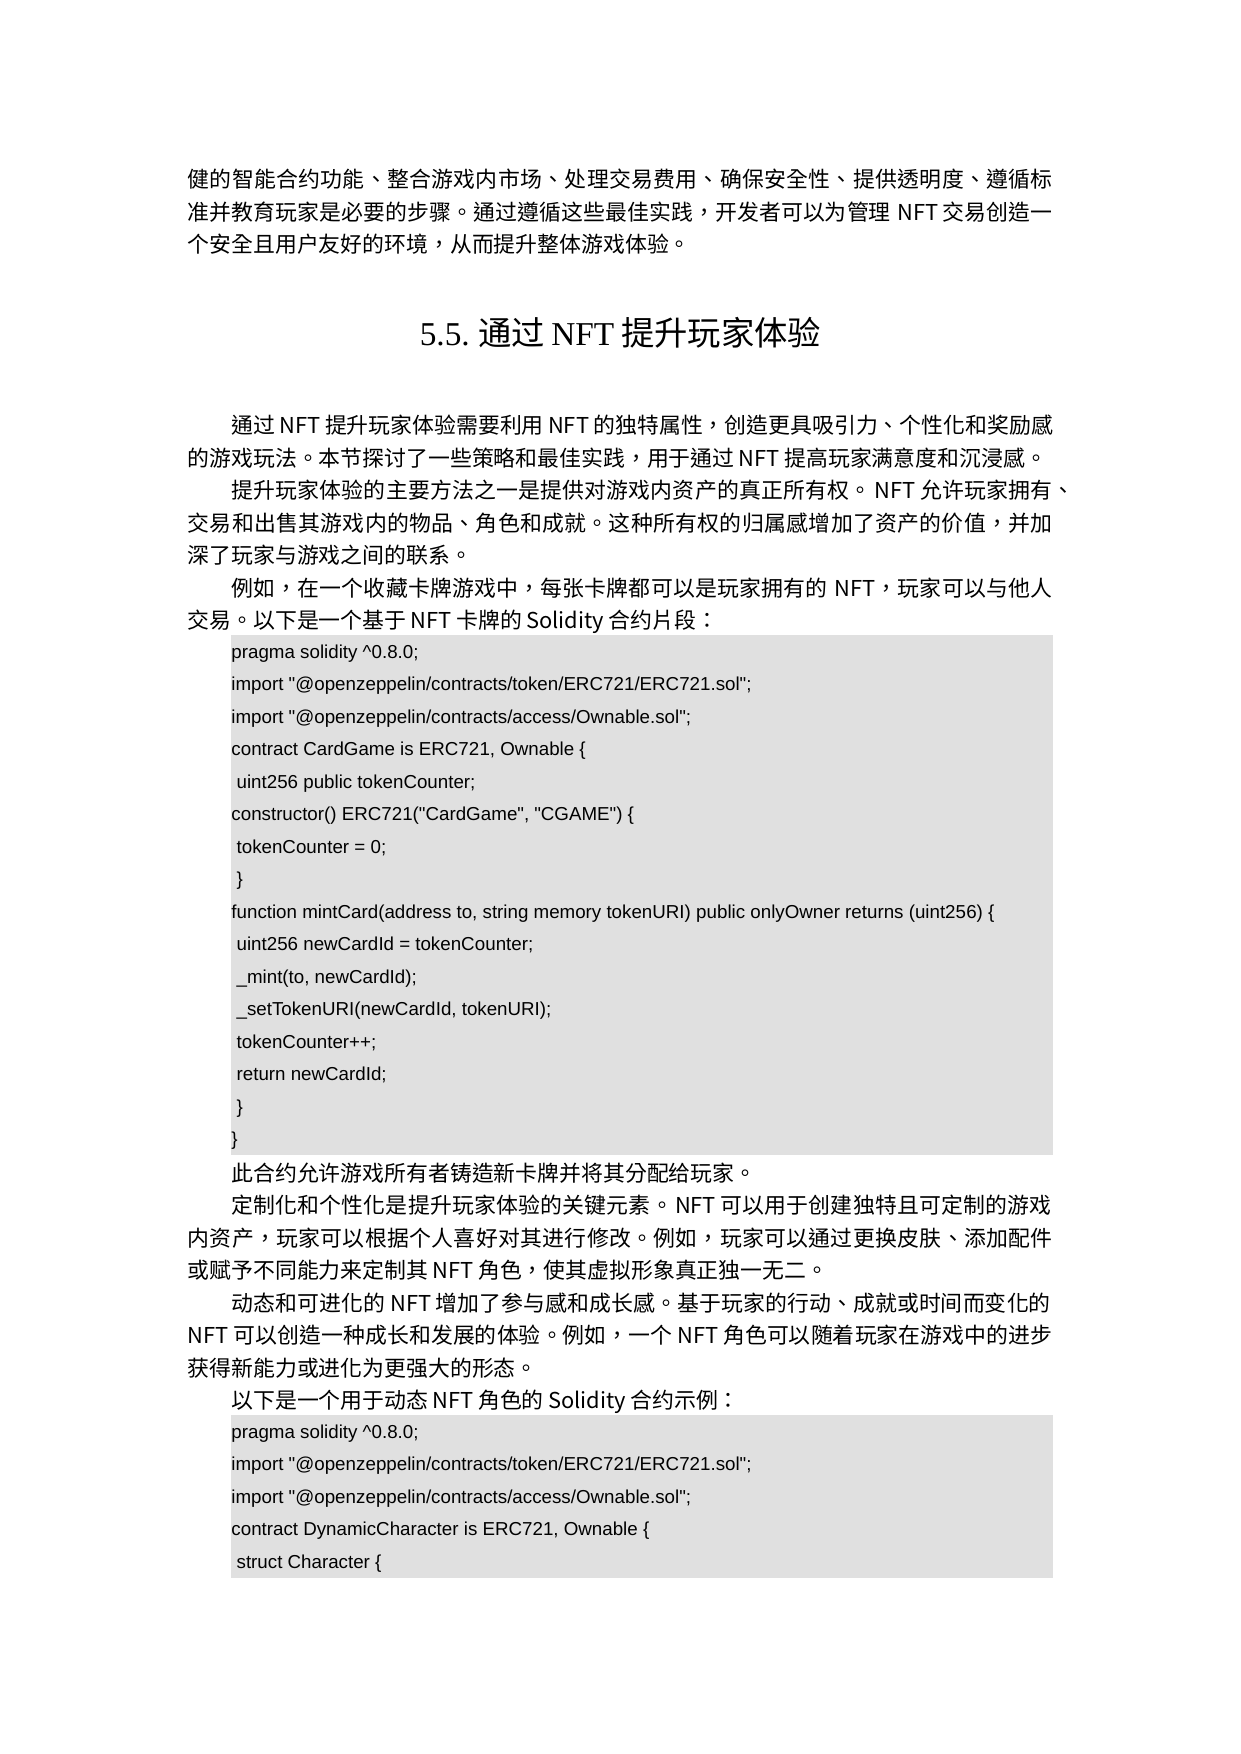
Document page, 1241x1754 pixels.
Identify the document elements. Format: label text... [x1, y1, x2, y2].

text uint256 public tokenCounter; [231, 765, 1053, 798]
subtitle 5.5. 通过NFT提升玩家体验 [187, 301, 1053, 366]
text return newCardId; [231, 1058, 1053, 1090]
text 例如，在一个收藏卡牌游戏中，每张卡牌都可以是玩家拥有的NFT，玩家可以与他人交易。以下是一个基于NFT卡牌的Solidity合约片段： [187, 570, 1053, 635]
text 提升玩家体验的主要方法之一是提供对游戏内资产的真正所有权。NFT允许玩家拥有、交易和出售其游戏内的物品、角色和成就。这种所有权的归属感增加了资产的价值，并加深了玩家与游戏之间的联系。 [187, 473, 1053, 570]
text import "@openzeppelin/contracts/token/ERC721/ERC721.sol"; [231, 668, 1053, 700]
text } [231, 1123, 1053, 1155]
text contract DynamicCharacter is ERC721, Ownable { [231, 1513, 1053, 1545]
text 此合约允许游戏所有者铸造新卡牌并将其分配给玩家。 [187, 1155, 1053, 1188]
text 通过NFT提升玩家体验需要利用NFT的独特属性，创造更具吸引力、个性化和奖励感的游戏玩法。本节探讨了一些策略和最佳实践，用于通过NFT提高玩家满意度和沉浸感。 [187, 408, 1053, 473]
text _mint(to, newCardId); [231, 960, 1053, 993]
text function mintCard(address to, string memory tokenURI) public onlyOwner returns (uint256) { [231, 895, 1053, 928]
text constructor() ERC721("CardGame", "CGAME") { [231, 798, 1053, 830]
text import "@openzeppelin/contracts/token/ERC721/ERC721.sol"; [231, 1448, 1053, 1480]
text 动态和可进化的NFT增加了参与感和成长感。基于玩家的行动、成就或时间而变化的NFT可以创造一种成长和发展的体验。例如，一个NFT角色可以随着玩家在游戏中的进步获得新能力或进化为更强大的形态。 [187, 1285, 1053, 1383]
text contract CardGame is ERC721, Ownable { [231, 733, 1053, 765]
text import "@openzeppelin/contracts/access/Ownable.sol"; [231, 1480, 1053, 1513]
text struct Character { [231, 1545, 1053, 1578]
text import "@openzeppelin/contracts/access/Ownable.sol"; [231, 700, 1053, 733]
text _setTokenURI(newCardId, tokenURI); [231, 993, 1053, 1025]
text uint256 newCardId = tokenCounter; [231, 928, 1053, 960]
text 以下是一个用于动态NFT角色的Solidity合约示例： [187, 1383, 1053, 1415]
text tokenCounter = 0; [231, 830, 1053, 863]
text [187, 162, 1053, 259]
text tokenCounter++; [231, 1025, 1053, 1058]
text } [231, 863, 1053, 895]
text pragma solidity ^0.8.0; [231, 635, 1053, 668]
text pragma solidity ^0.8.0; [231, 1415, 1053, 1448]
text } [231, 1090, 1053, 1123]
text 定制化和个性化是提升玩家体验的关键元素。NFT可以用于创建独特且可定制的游戏内资产，玩家可以根据个人喜好对其进行修改。例如，玩家可以通过更换皮肤、添加配件或赋予不同能力来定制其NFT角色，使其虚拟形象真正独一无二。 [187, 1188, 1053, 1285]
